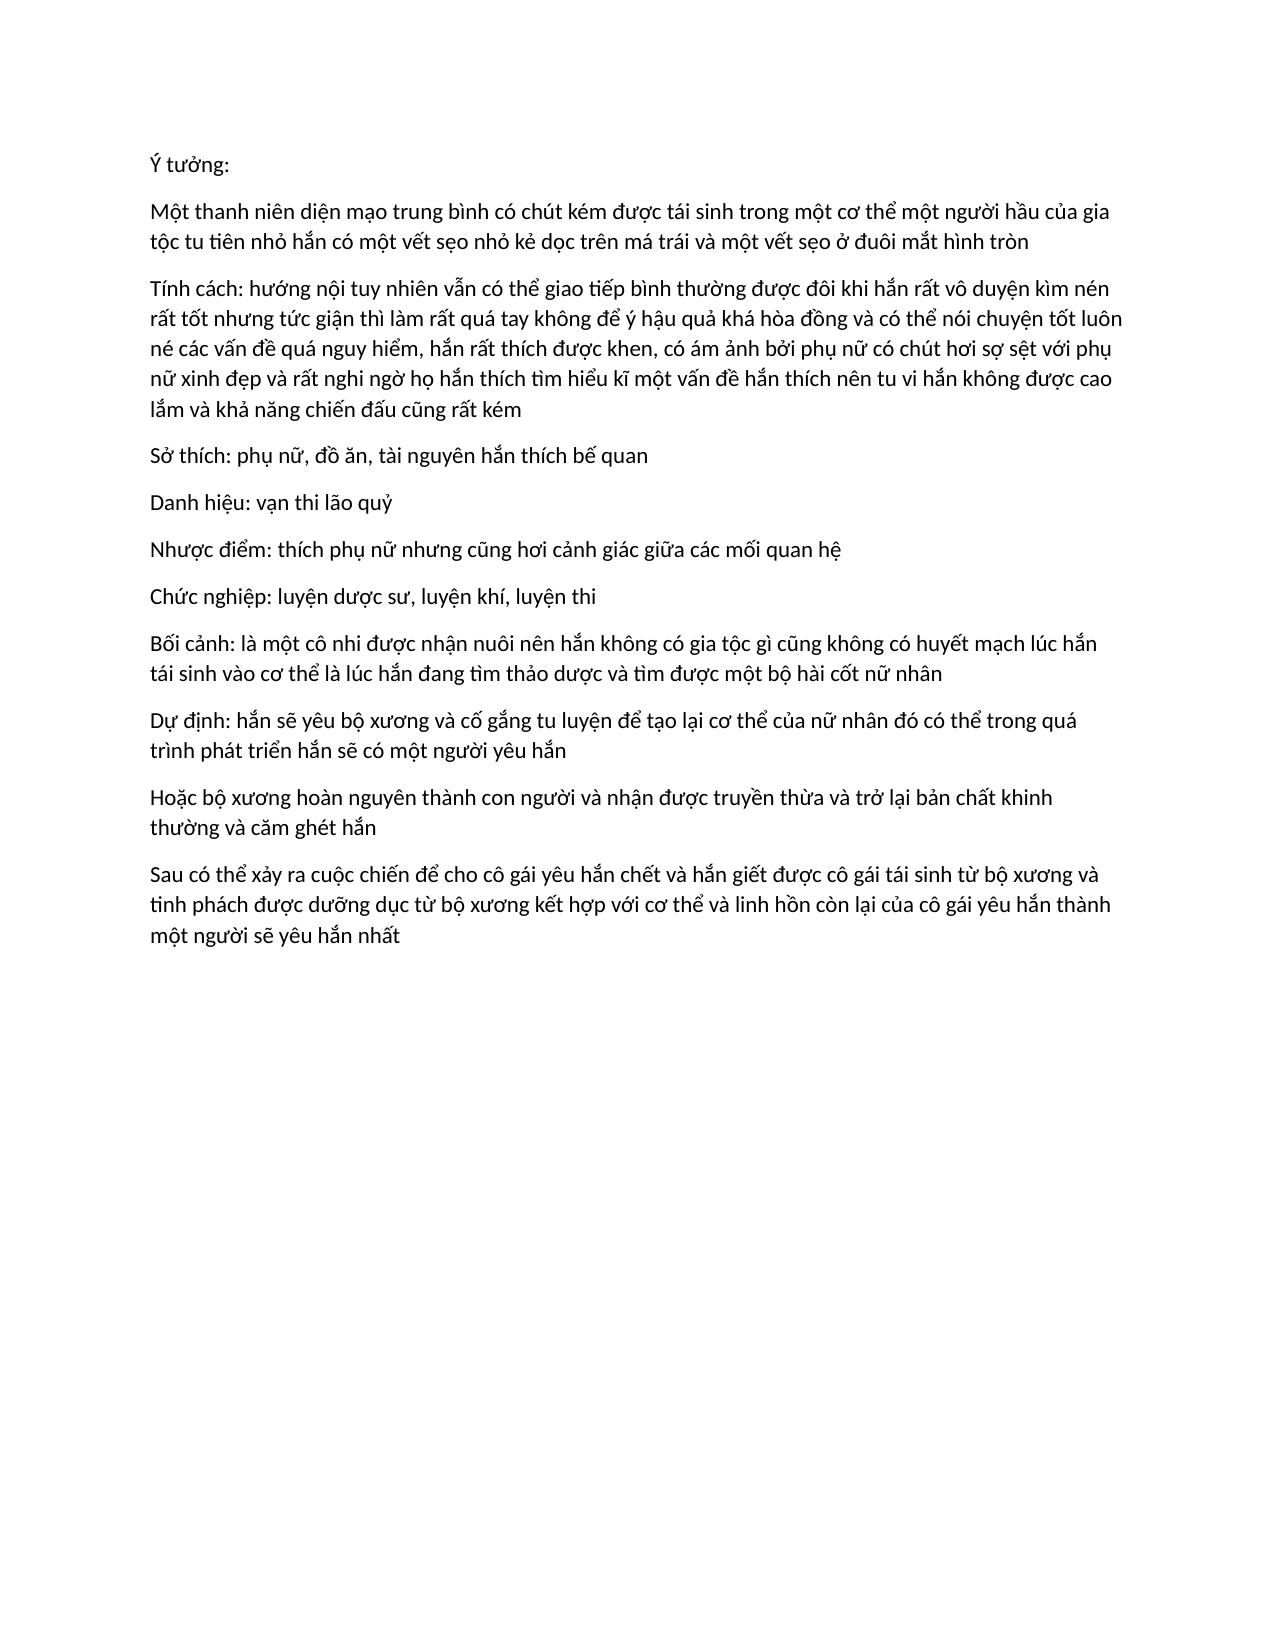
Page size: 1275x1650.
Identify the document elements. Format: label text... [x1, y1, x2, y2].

text Hoặc bộ xương hoàn nguyên thành con người và nhận được truyền thừa và trở lại bản chất khinh thường và căm ghét hắn [150, 783, 1125, 842]
text Chức nghiệp: luyện dược sư, luyện khí, luyện thi [150, 582, 1125, 610]
text Dự định: hắn sẽ yêu bộ xương và cố gắng tu luyện để tạo lại cơ thể của nữ nhân đó có thể trong quá trình phát triển hắn sẽ có một người yêu hắn [150, 706, 1125, 764]
text Sau có thể xảy ra cuộc chiến để cho cô gái yêu hắn chết và hắn giết được cô gái tái sinh từ bộ xương và tinh phách được dưỡng dục từ bộ xương kết hợp với cơ thể và linh hồn còn lại của cô gái yêu hắn thành một người sẽ yêu hắn nhất [150, 860, 1125, 949]
text Một thanh niên diện mạo trung bình có chút kém được tái sinh trong một cơ thể một người hầu của gia tộc tu tiên nhỏ hắn có một vết sẹo nhỏ kẻ dọc trên má trái và một vết sẹo ở đuôi mắt hình tròn [150, 197, 1125, 255]
text Bối cảnh: là một cô nhi được nhận nuôi nên hắn không có gia tộc gì cũng không có huyết mạch lúc hắn tái sinh vào cơ thể là lúc hắn đang tìm thảo dược và tìm được một bộ hài cốt nữ nhân [150, 629, 1125, 687]
text Nhược điểm: thích phụ nữ nhưng cũng hơi cảnh giác giữa các mối quan hệ [150, 535, 1125, 563]
text Tính cách: hướng nội tuy nhiên vẫn có thể giao tiếp bình thường được đôi khi hắn rất vô duyện kìm nén rất tốt nhưng tức giận thì làm rất quá tay không để ý hậu quả khá hòa đồng và có thể nói chuyện tốt luôn né các vấn đề quá nguy hiểm, hắn rất thích được khen, có ám ảnh bởi phụ nữ có chút hơi sợ sệt với phụ nữ xinh đẹp và rất nghi ngờ họ hắn thích tìm hiểu kĩ một vấn đề hắn thích nên tu vi hắn không được cao lắm và khả năng chiến đấu cũng rất kém [150, 274, 1125, 423]
text Danh hiệu: vạn thi lão quỷ [150, 488, 1125, 517]
text Sở thích: phụ nữ, đồ ăn, tài nguyên hắn thích bế quan [150, 442, 1125, 470]
text Ý tưởng: [150, 150, 1125, 178]
